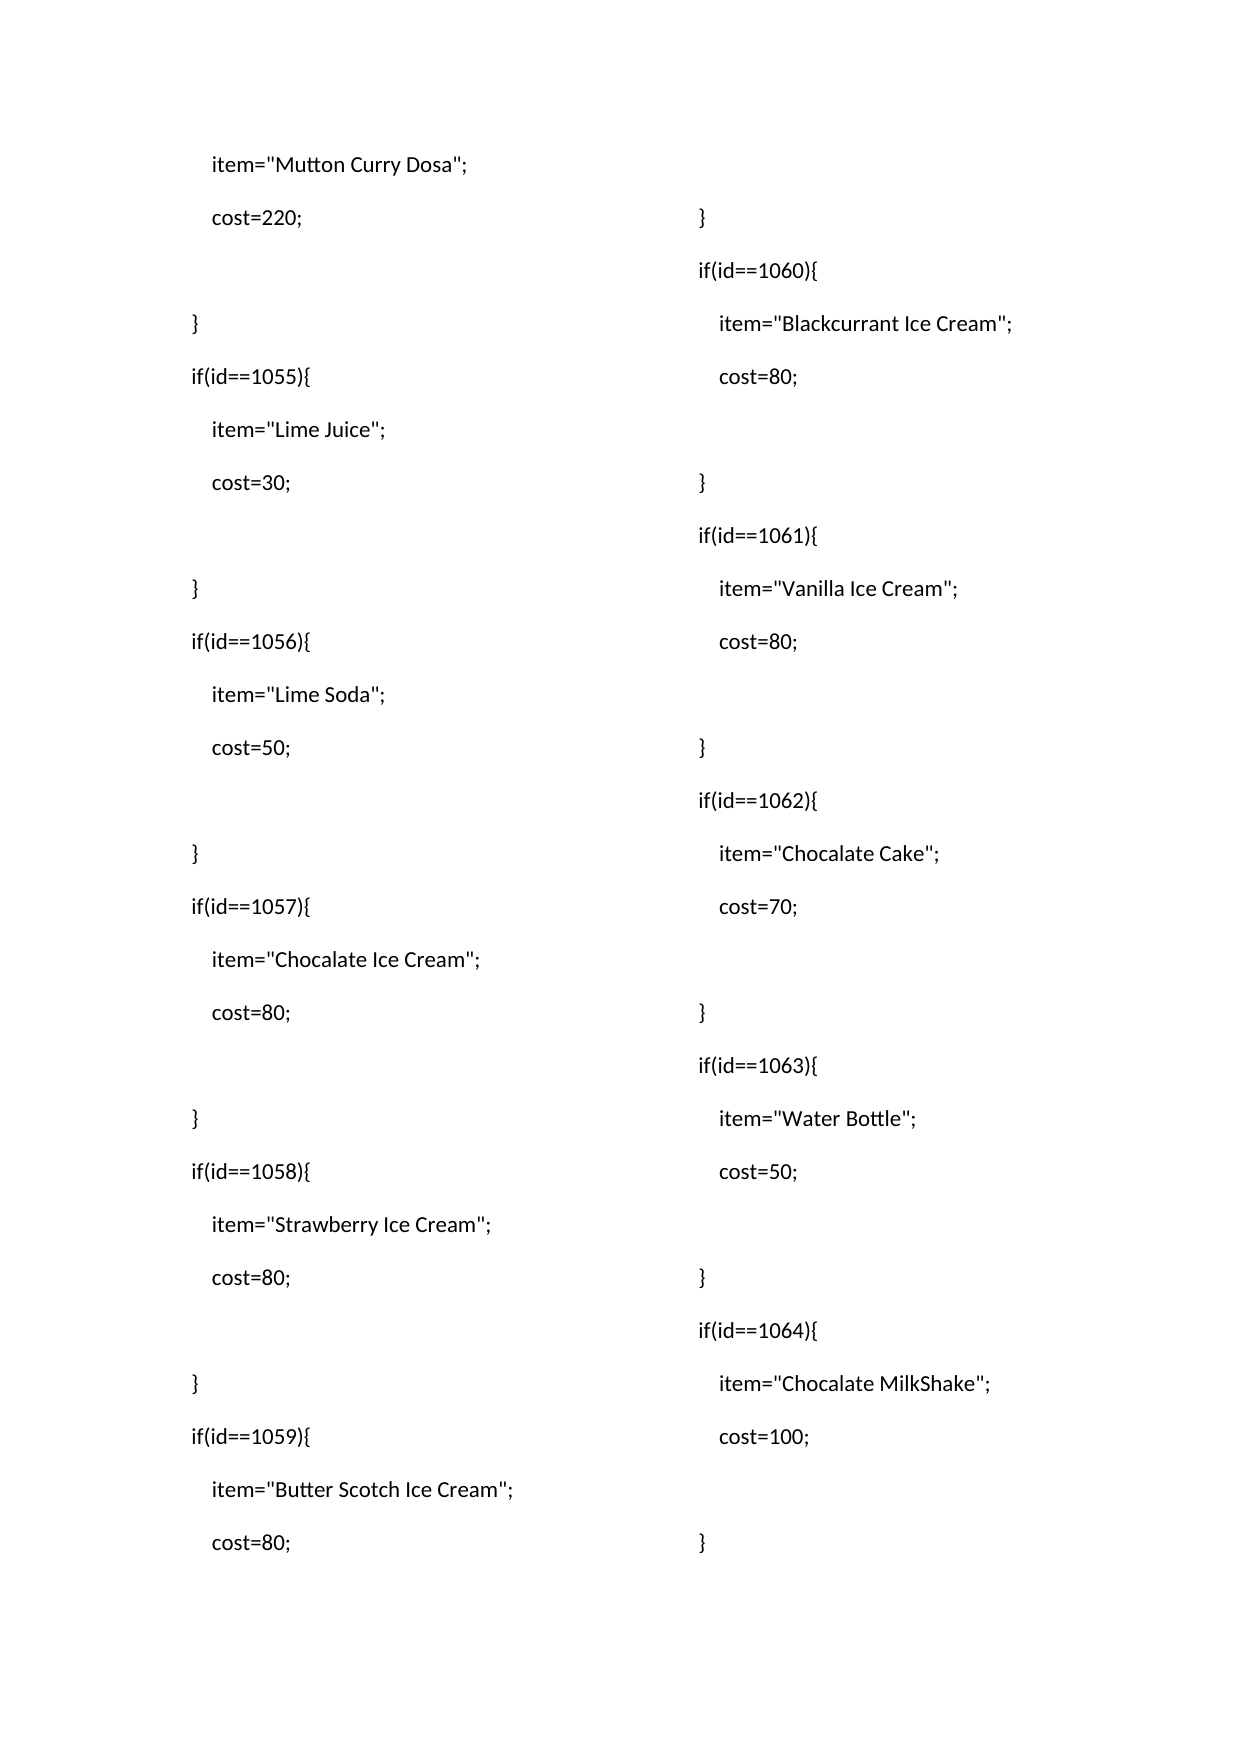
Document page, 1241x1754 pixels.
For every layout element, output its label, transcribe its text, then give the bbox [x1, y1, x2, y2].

text cost=80; [150, 1528, 583, 1557]
text item="Lime Soda"; [150, 680, 583, 708]
text item="Mutton Curry Dosa"; [150, 150, 583, 178]
text } [150, 1369, 583, 1397]
text } [657, 1528, 1090, 1557]
text cost=30; [150, 468, 583, 496]
text cost=70; [657, 892, 1090, 920]
text item="Chocalate Ice Cream"; [150, 945, 583, 973]
text item="Lime Juice"; [150, 415, 583, 443]
text if(id==1056){ [150, 627, 583, 655]
text } [150, 309, 583, 337]
text cost=50; [657, 1157, 1090, 1185]
text item="Butter Scotch Ice Cream"; [150, 1476, 583, 1503]
text cost=80; [150, 1263, 583, 1291]
text } [657, 203, 1090, 231]
text item="Chocalate MilkShake"; [657, 1369, 1090, 1397]
text } [657, 998, 1090, 1026]
text cost=220; [150, 203, 583, 231]
text } [657, 1263, 1090, 1291]
text item="Chocalate Cake"; [657, 839, 1090, 867]
text cost=100; [657, 1422, 1090, 1451]
text if(id==1055){ [150, 362, 583, 390]
text if(id==1058){ [150, 1157, 583, 1185]
text if(id==1060){ [657, 256, 1090, 284]
text item="Strawberry Ice Cream"; [150, 1210, 583, 1238]
text cost=50; [150, 733, 583, 761]
text cost=80; [657, 627, 1090, 655]
text cost=80; [657, 362, 1090, 390]
text if(id==1062){ [657, 786, 1090, 814]
text item="Blackcurrant Ice Cream"; [657, 309, 1090, 337]
text if(id==1063){ [657, 1051, 1090, 1079]
text if(id==1064){ [657, 1316, 1090, 1344]
text } [150, 839, 583, 867]
text item="Water Bottle"; [657, 1104, 1090, 1132]
text } [657, 733, 1090, 761]
text item="Vanilla Ice Cream"; [657, 574, 1090, 602]
text if(id==1057){ [150, 892, 583, 920]
text } [150, 1104, 583, 1132]
text if(id==1061){ [657, 521, 1090, 549]
text if(id==1059){ [150, 1422, 583, 1451]
text cost=80; [150, 998, 583, 1026]
text } [657, 468, 1090, 496]
text } [150, 574, 583, 602]
